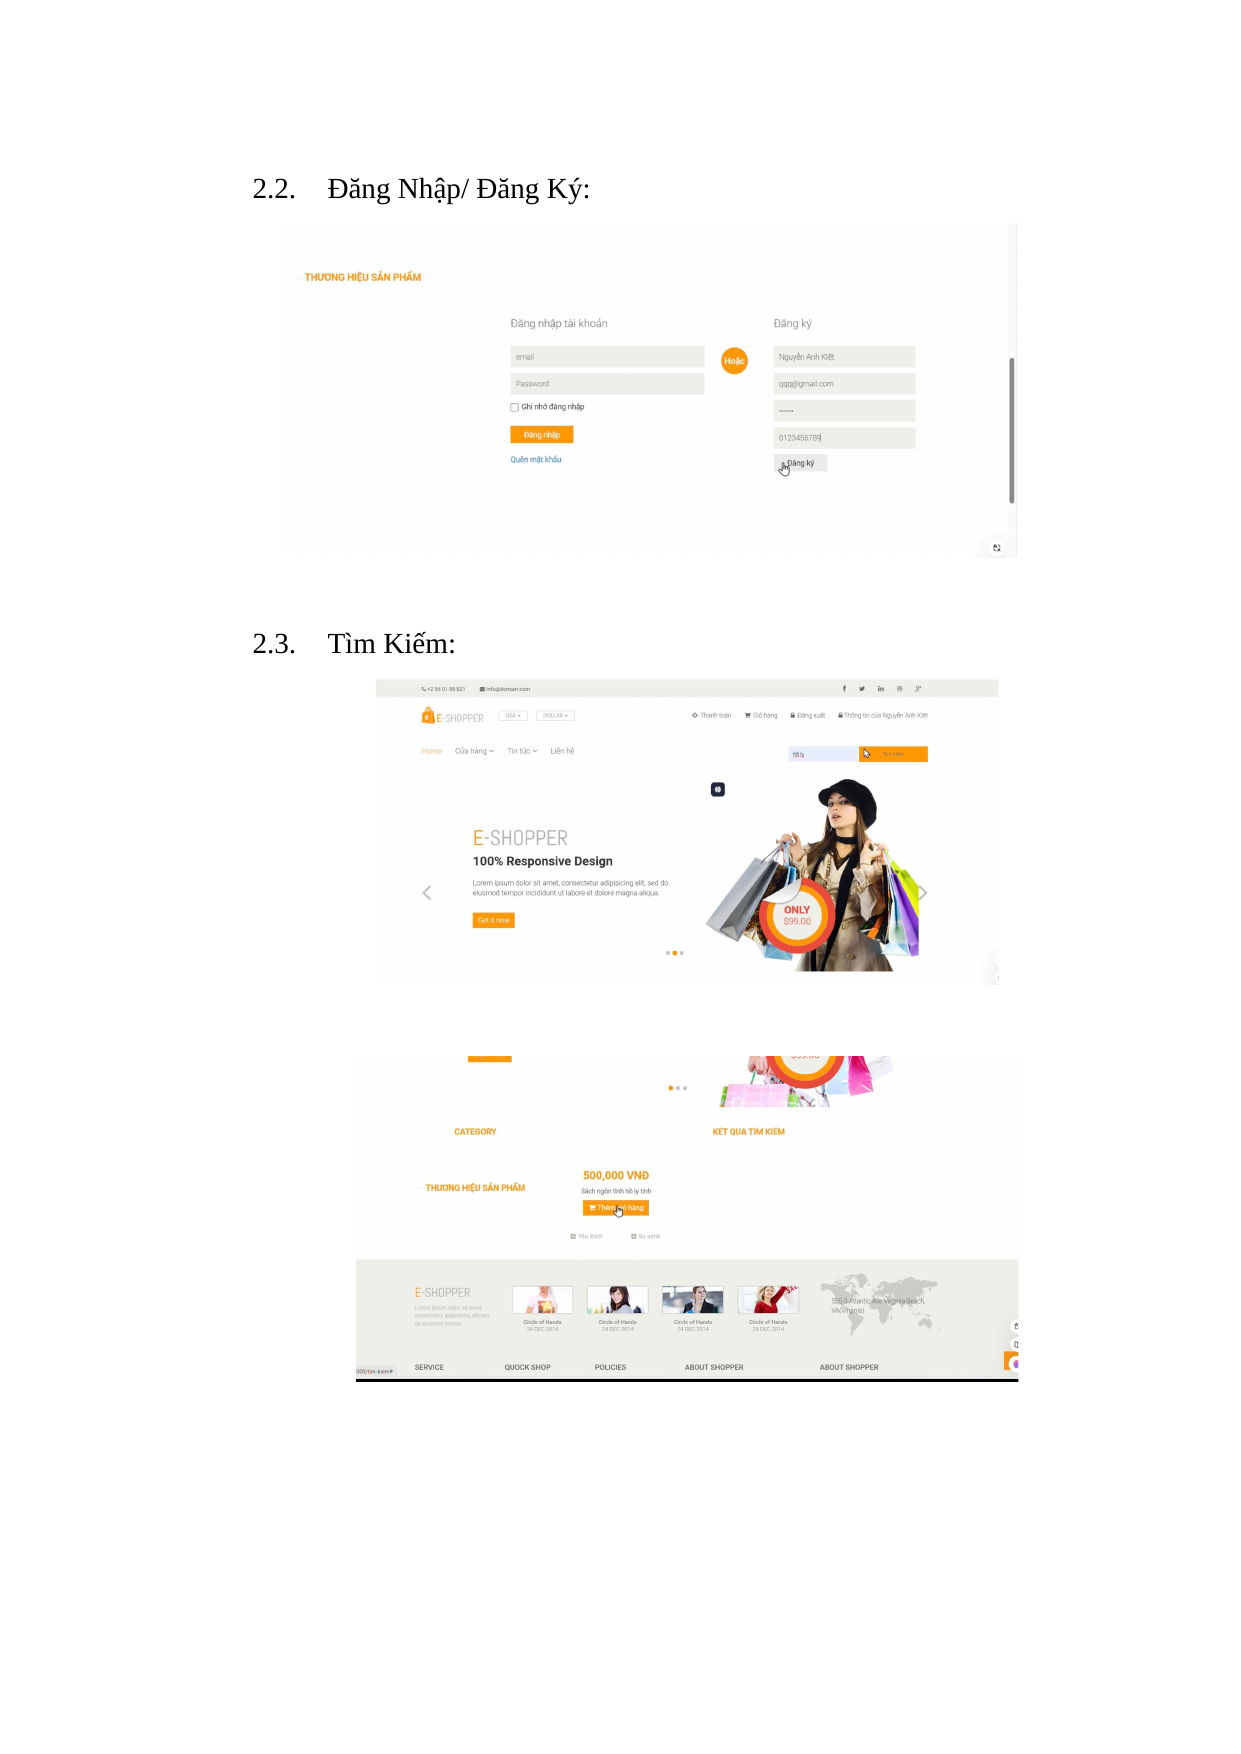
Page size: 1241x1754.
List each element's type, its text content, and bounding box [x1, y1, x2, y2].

list Tìm Kiếm: [252, 627, 1122, 660]
picture [356, 1056, 1019, 1382]
list Đăng Nhập/ Đăng Ký: [252, 171, 1122, 204]
picture [375, 679, 999, 985]
picture [281, 223, 1018, 558]
